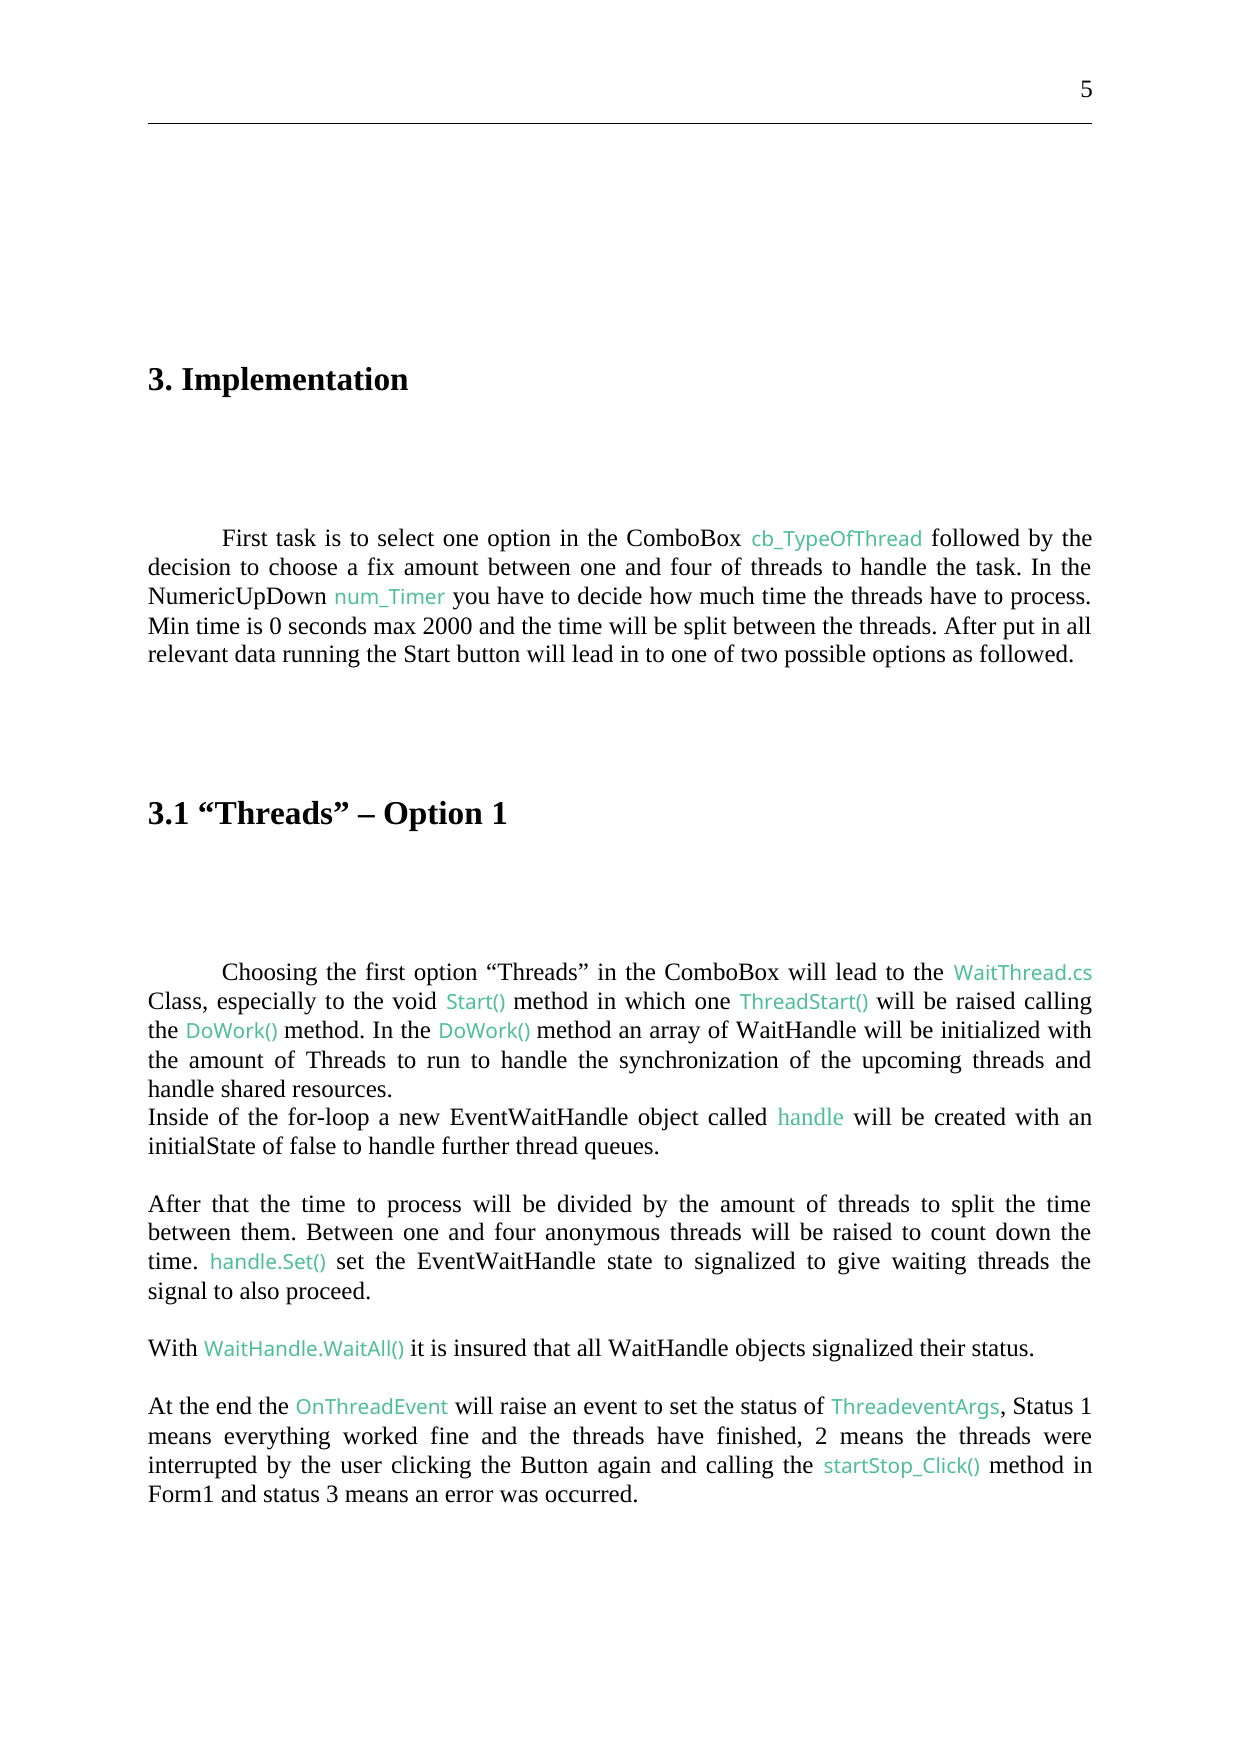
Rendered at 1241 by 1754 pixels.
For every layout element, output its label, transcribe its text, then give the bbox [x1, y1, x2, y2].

text With WaitHandle.WaitAll() it is insured that all WaitHandle objects signalized their status. [148, 1333, 1092, 1363]
text Inside of the for-loop a new EventWaitHandle object called handle will be created with an initialState of false to handle further thread queues. [148, 1102, 1092, 1160]
text 3. Implementation [148, 360, 1092, 398]
text First task is to select one option in the ComboBox cb_TypeOfThread followed by the decision to choose a fix amount between one and four of threads to handle the task. In the NumericUpDown num_Timer you have to decide how much time the threads have to process. Min time is 0 seconds max 2000 and the time will be split between the threads. After put in all relevant data running the Start button will lead in to one of two possible options as followed. [148, 523, 1092, 668]
text 3.1 “Threads” – Option 1 [148, 793, 1092, 832]
text At the end the OnThreadEvent will raise an event to set the status of ThreadeventArgs, Status 1 means everything worked fine and the threads have finished, 2 means the threads were interrupted by the user clicking the Button again and calling the startStop_Click() method in Form1 and status 3 means an error was occurred. [148, 1391, 1092, 1508]
text After that the time to process will be divided by the amount of threads to split the time between them. Between one and four anonymous threads will be raised to count down the time. handle.Set() set the EventWaitHandle state to signalized to give waiting threads the signal to also proceed. [148, 1189, 1092, 1304]
text Choosing the first option “Threads” in the ComboBox will lead to the WaitThread.cs Class, especially to the void Start() method in which one ThreadStart() will be raised calling the DoWork() method. In the DoWork() method an array of WaitHandle will be initialized with the amount of Threads to run to handle the synchronization of the upcoming threads and handle shared resources. [148, 957, 1092, 1102]
